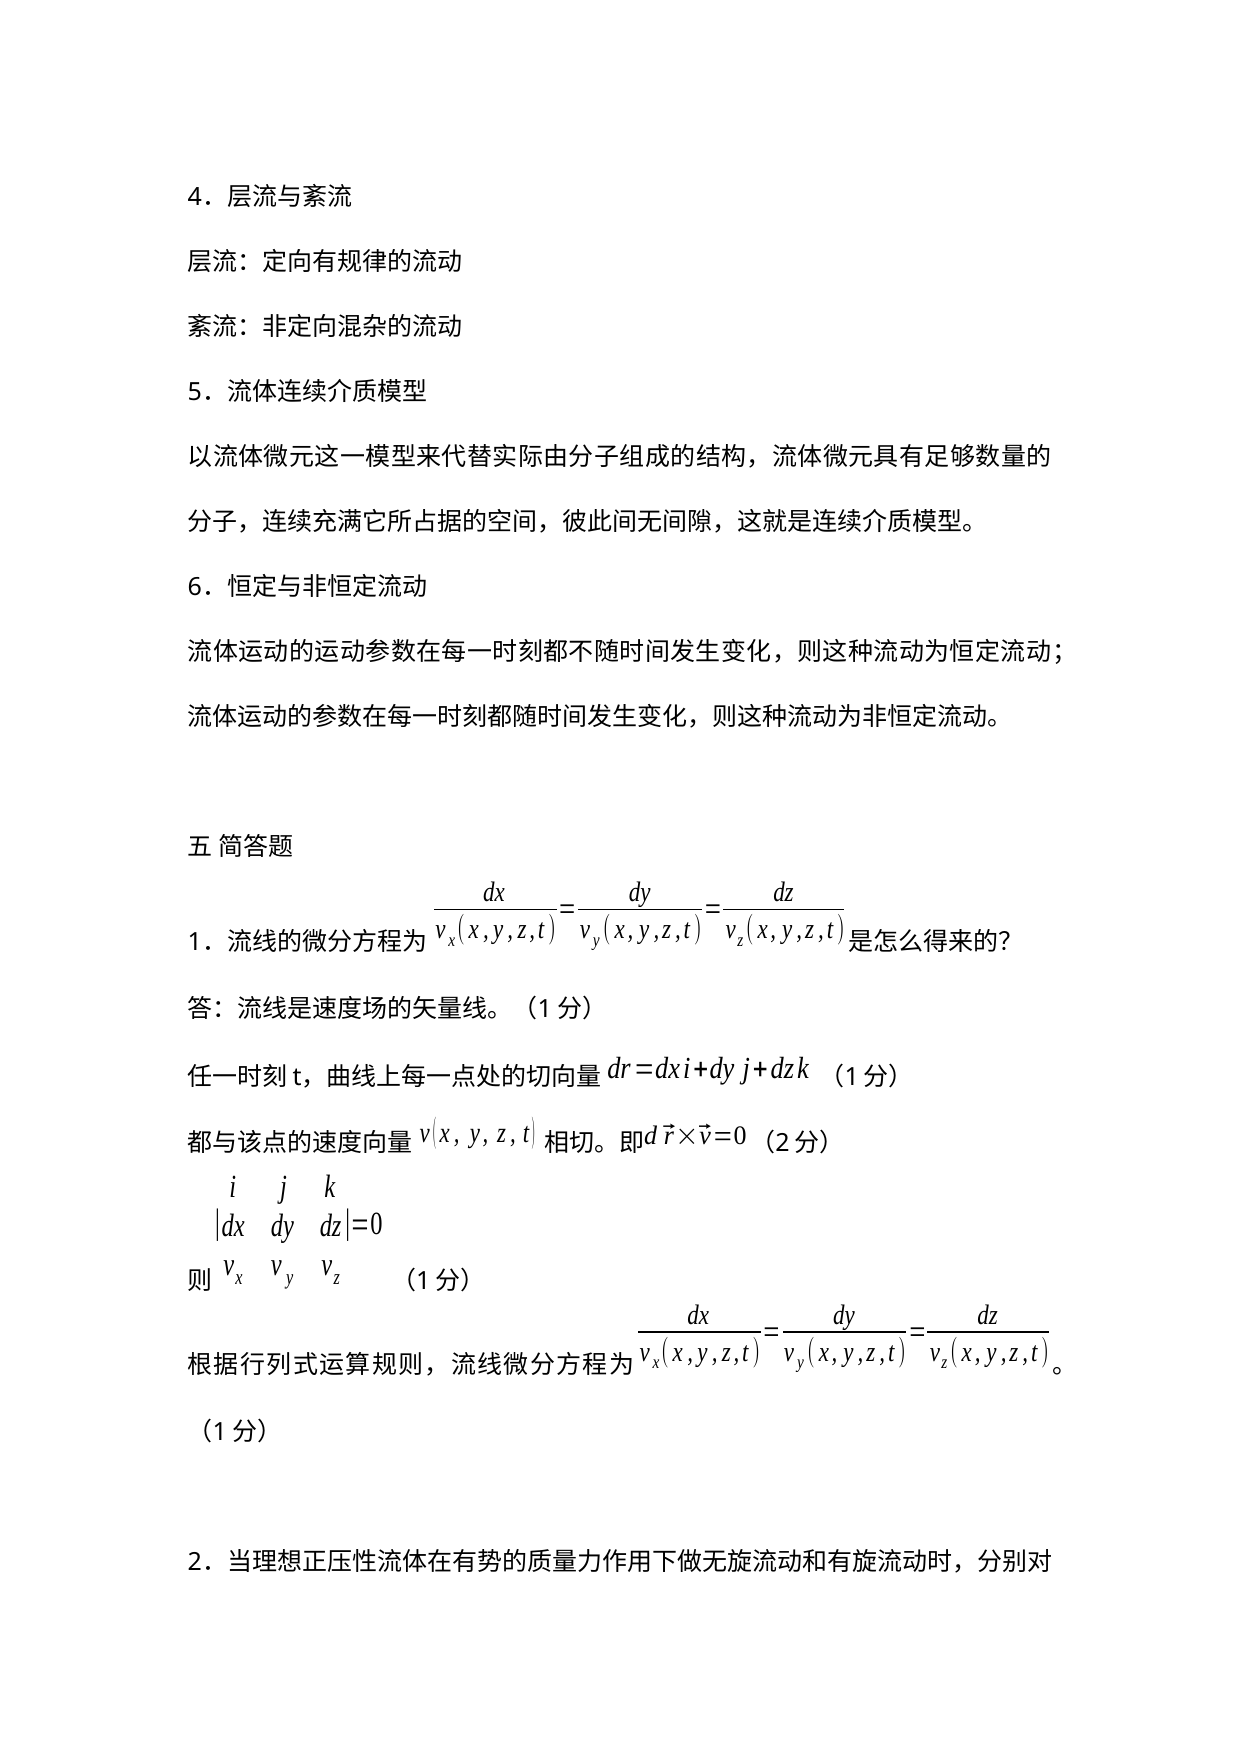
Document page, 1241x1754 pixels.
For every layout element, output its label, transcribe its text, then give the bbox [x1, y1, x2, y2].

text 1．流线的微分方程为 是怎么得来的？ [187, 877, 1053, 974]
text 都与该点的速度向量 相切。即（2分） [187, 1104, 1053, 1169]
text 根据行列式运算规则，流线微分方程为。（1分） [187, 1299, 1053, 1462]
text 以流体微元这一模型来代替实际由分子组成的结构，流体微元具有足够数量的分子，连续充满它所占据的空间，彼此间无间隙，这就是连续介质模型。 [187, 422, 1053, 552]
text 4．层流与紊流 [187, 162, 1053, 227]
text 五 简答题 [187, 812, 1053, 877]
text 则 （1分） [187, 1169, 1053, 1299]
text 6．恒定与非恒定流动 [187, 552, 1053, 617]
text 层流：定向有规律的流动 [187, 227, 1053, 292]
text 答：流线是速度场的矢量线。（1分） [187, 974, 1053, 1039]
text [187, 1527, 1053, 1592]
text 5．流体连续介质模型 [187, 357, 1053, 422]
text 紊流：非定向混杂的流动 [187, 292, 1053, 357]
text 流体运动的运动参数在每一时刻都不随时间发生变化，则这种流动为恒定流动；流体运动的参数在每一时刻都随时间发生变化，则这种流动为非恒定流动。 [187, 617, 1053, 747]
text 任一时刻t，曲线上每一点处的切向量 （1分） [187, 1039, 1053, 1104]
